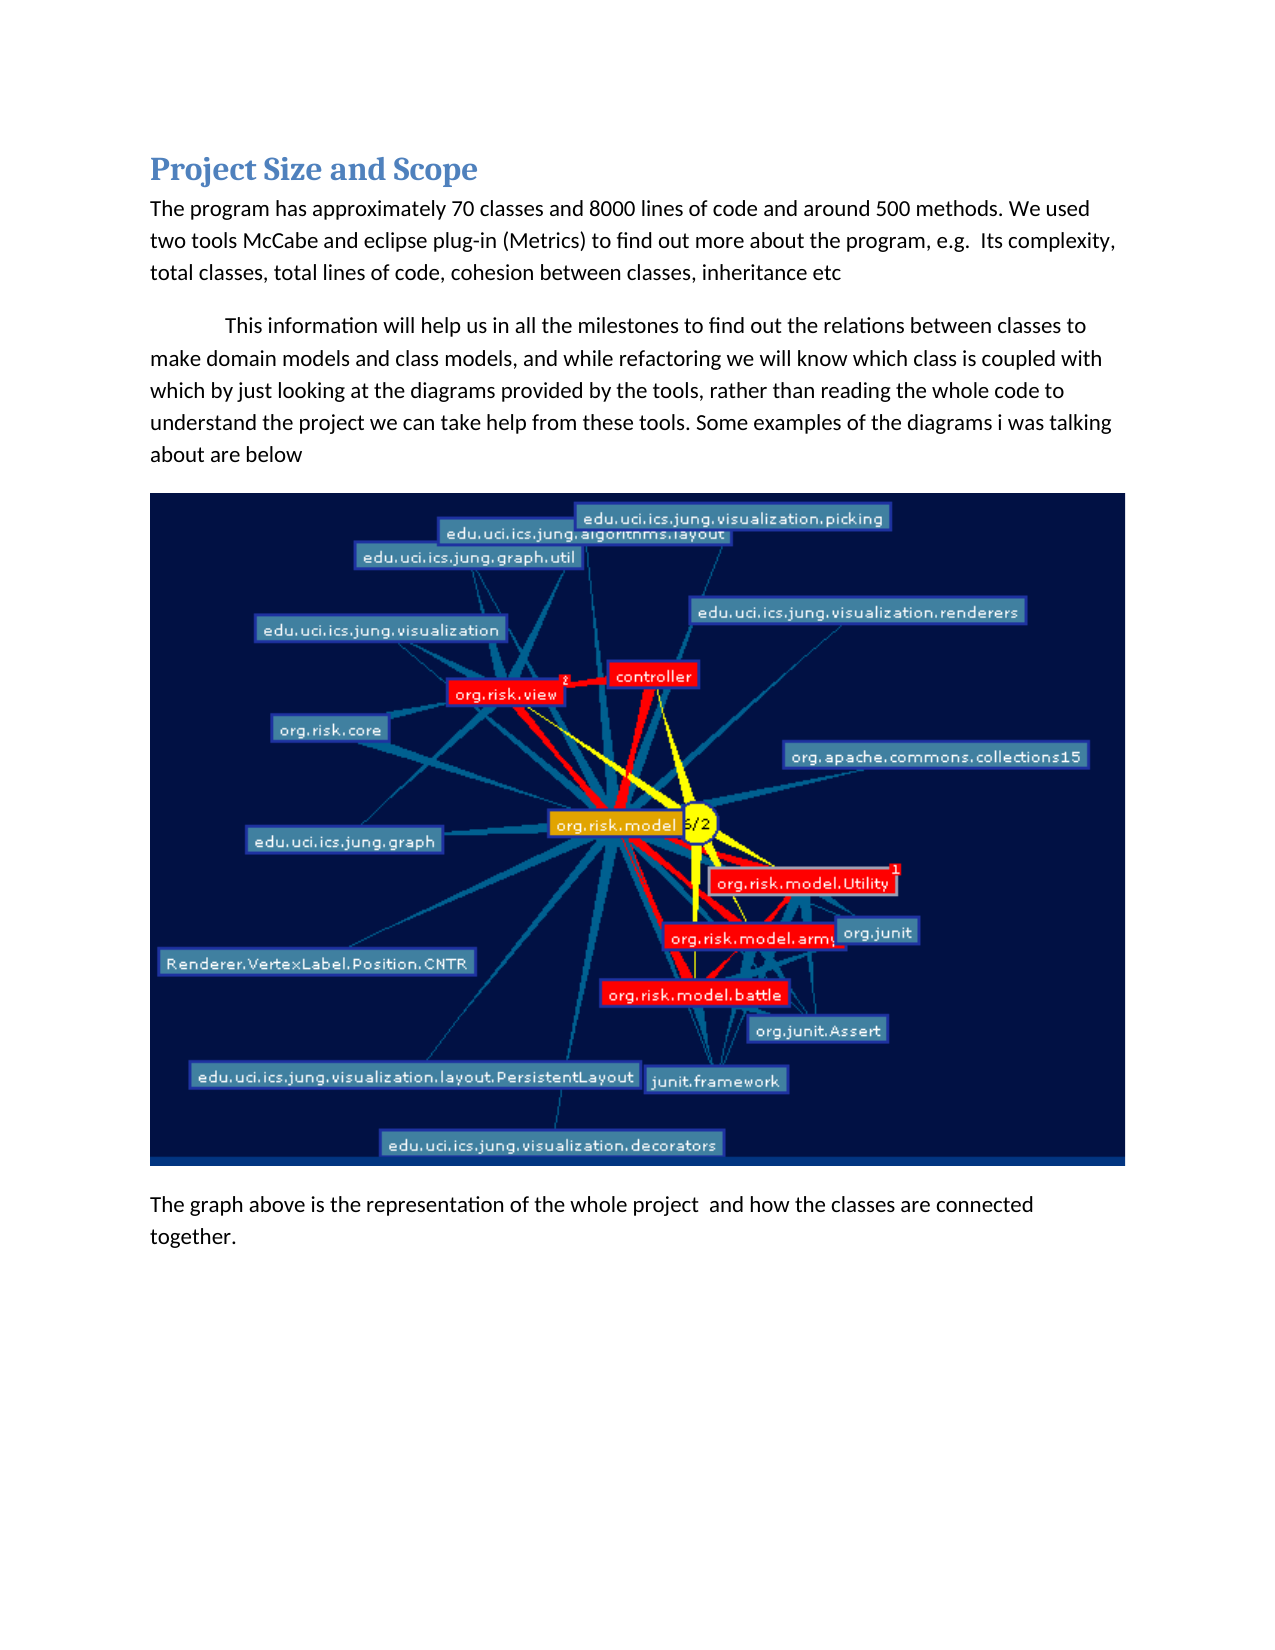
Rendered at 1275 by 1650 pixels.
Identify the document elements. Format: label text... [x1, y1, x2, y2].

text This information will help us in all the milestones to find out the relations between classes to make domain models and class models, and while refactoring we will know which class is coupled with which by just looking at the diagrams provided by the tools, rather than reading the whole code to understand the project we can take help from these tools. Some examples of the diagrams i was talking about are below [150, 311, 1125, 468]
text The graph above is the representation of the whole project and how the classes are connected together. [150, 1190, 1125, 1250]
text The program has approximately 70 classes and 8000 lines of code and around 500 methods. We used two tools McCabe and eclipse plug-in (Metrics) to find out more about the program, e.g. Its complexity, total classes, total lines of code, cohesion between classes, inheritance etc [150, 194, 1125, 286]
picture [150, 493, 1125, 1166]
subtitle Project Size and Scope [150, 150, 1125, 188]
